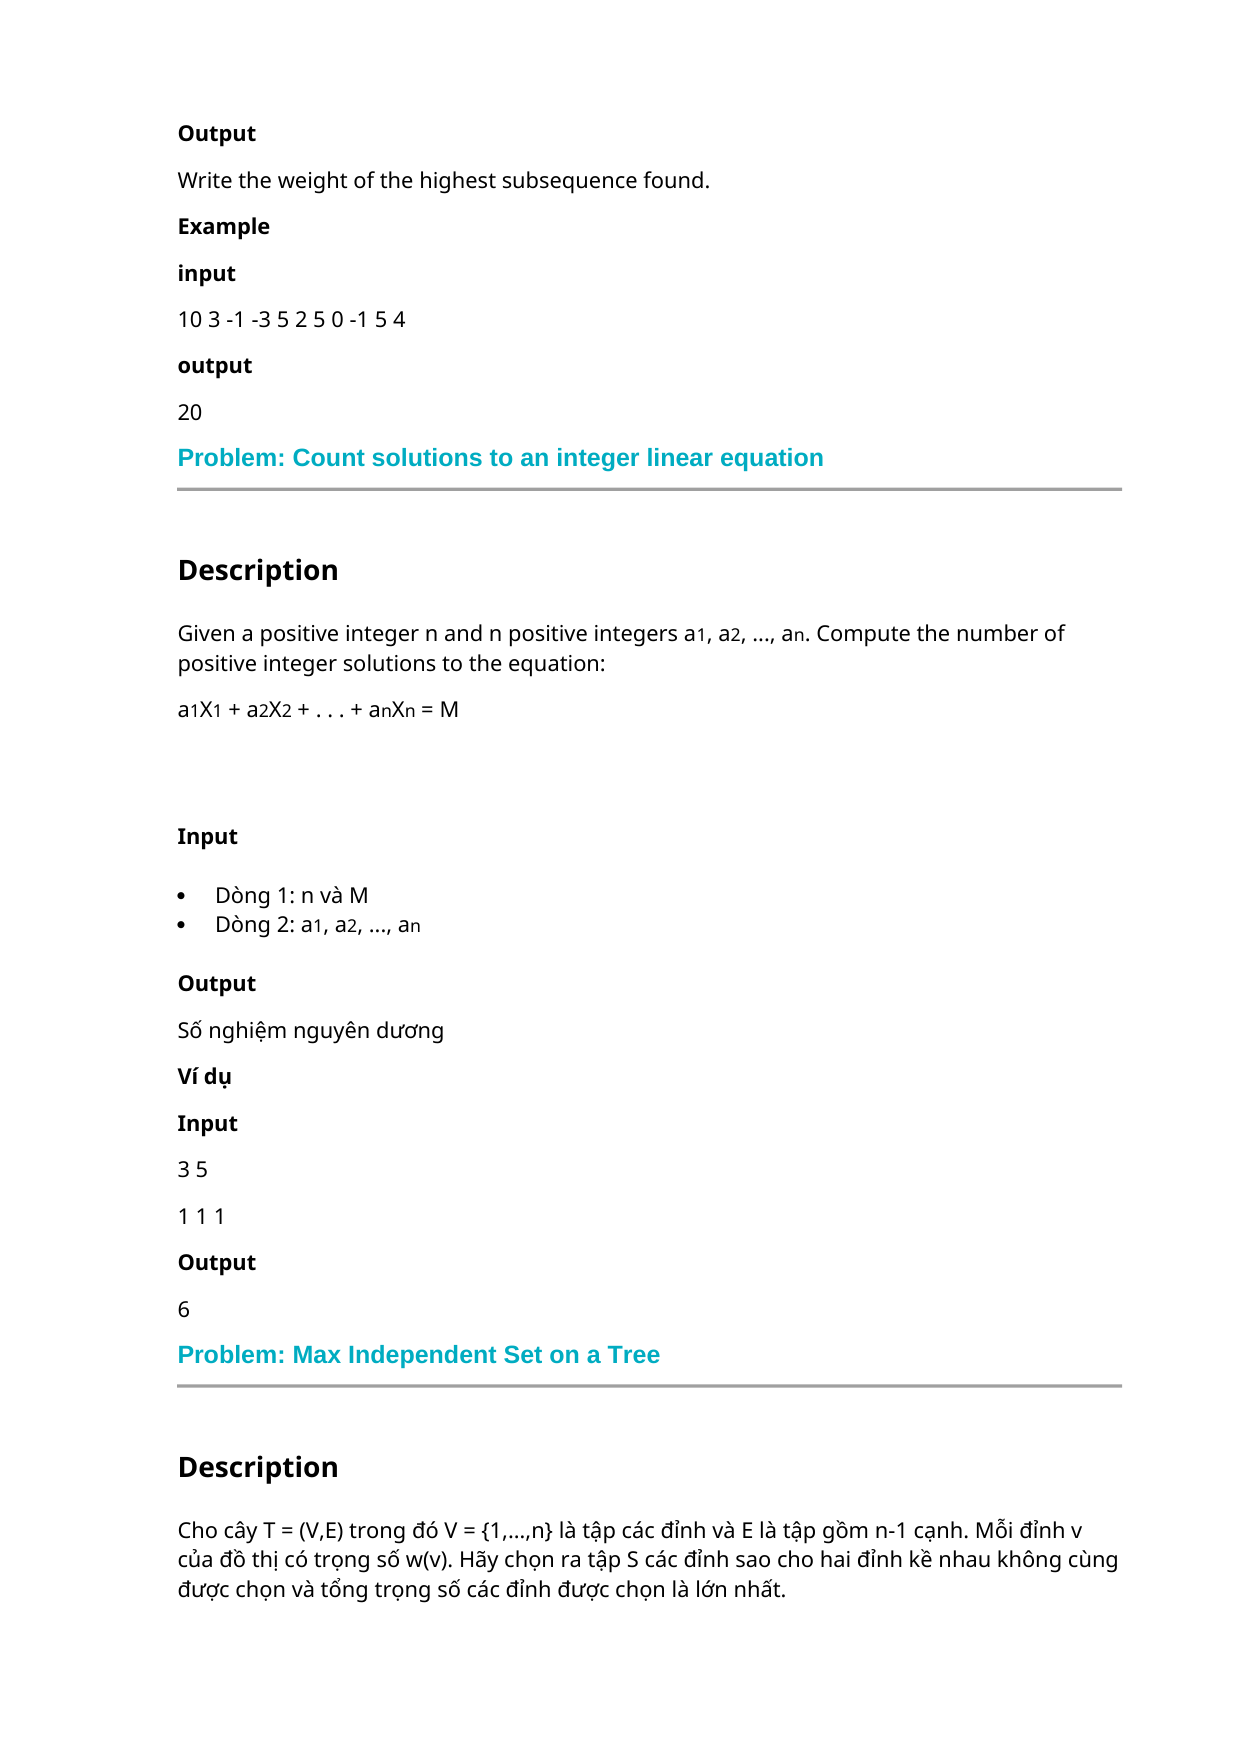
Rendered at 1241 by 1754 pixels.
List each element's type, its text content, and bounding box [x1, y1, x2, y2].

text Problem: Count solutions to an integer linear equation [177, 443, 1122, 472]
text 1 1 1 [177, 1201, 1122, 1230]
text Ví dụ [177, 1061, 1122, 1091]
text Input [177, 821, 1122, 850]
text Output [177, 118, 1122, 148]
list Dòng 2: a1, a2, ..., an [177, 909, 1122, 939]
text 20 [177, 397, 1122, 427]
text 3 5 [177, 1154, 1122, 1184]
text Số nghiệm nguyên dương [177, 1015, 1122, 1044]
text input [177, 257, 1122, 287]
text Input [177, 1108, 1122, 1137]
text 10 3 -1 -3 5 2 5 0 -1 5 4 [177, 304, 1122, 334]
text Given a positive integer n and n positive integers a1, a2, ..., an. Compute the number of positive integer solutions to the equation: [177, 618, 1122, 677]
text output [177, 350, 1122, 380]
text Write the weight of the highest subsequence found. [177, 164, 1122, 194]
text Problem: Max Independent Set on a Tree [177, 1340, 1122, 1369]
text Description [177, 550, 1122, 589]
text Output [177, 1247, 1122, 1277]
text a1X1 + a2X2 + . . . + anXn = M [177, 694, 1122, 724]
text 6 [177, 1293, 1122, 1323]
text Output [177, 968, 1122, 998]
text Cho cây T = (V,E) trong đó V = {1,…,n} là tập các đỉnh và E là tập gồm n-1 cạnh. Mỗi đỉnh v của đồ thị có trọng số w(v). Hãy chọn ra tập S các đỉnh sao cho hai đỉnh kề nhau không cùng được chọn và tổng trọng số các đỉnh được chọn là lớn nhất. [177, 1514, 1122, 1604]
text Description [177, 1447, 1122, 1485]
text Example [177, 211, 1122, 241]
list Dòng 1: n và M [177, 879, 1122, 909]
